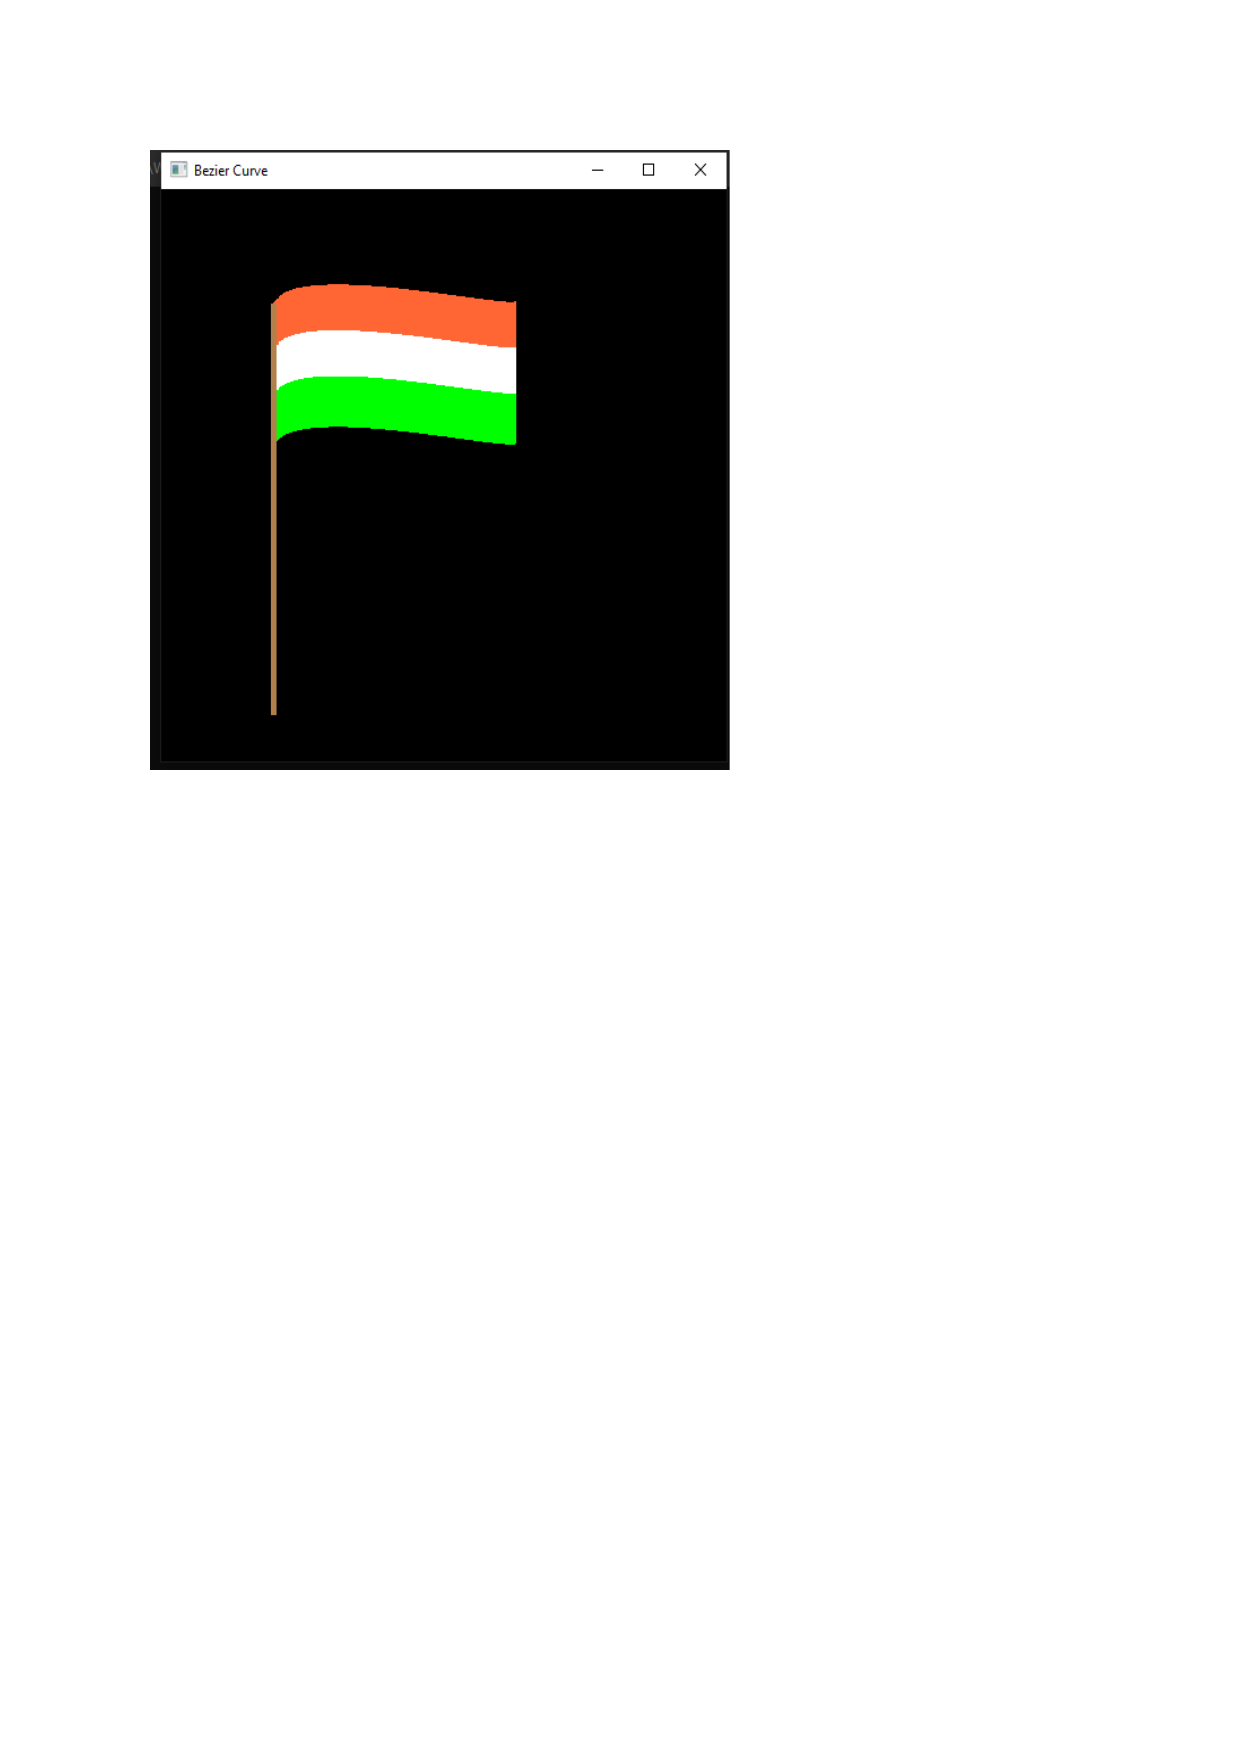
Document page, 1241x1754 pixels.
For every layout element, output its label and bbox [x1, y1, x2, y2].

picture [150, 150, 730, 770]
